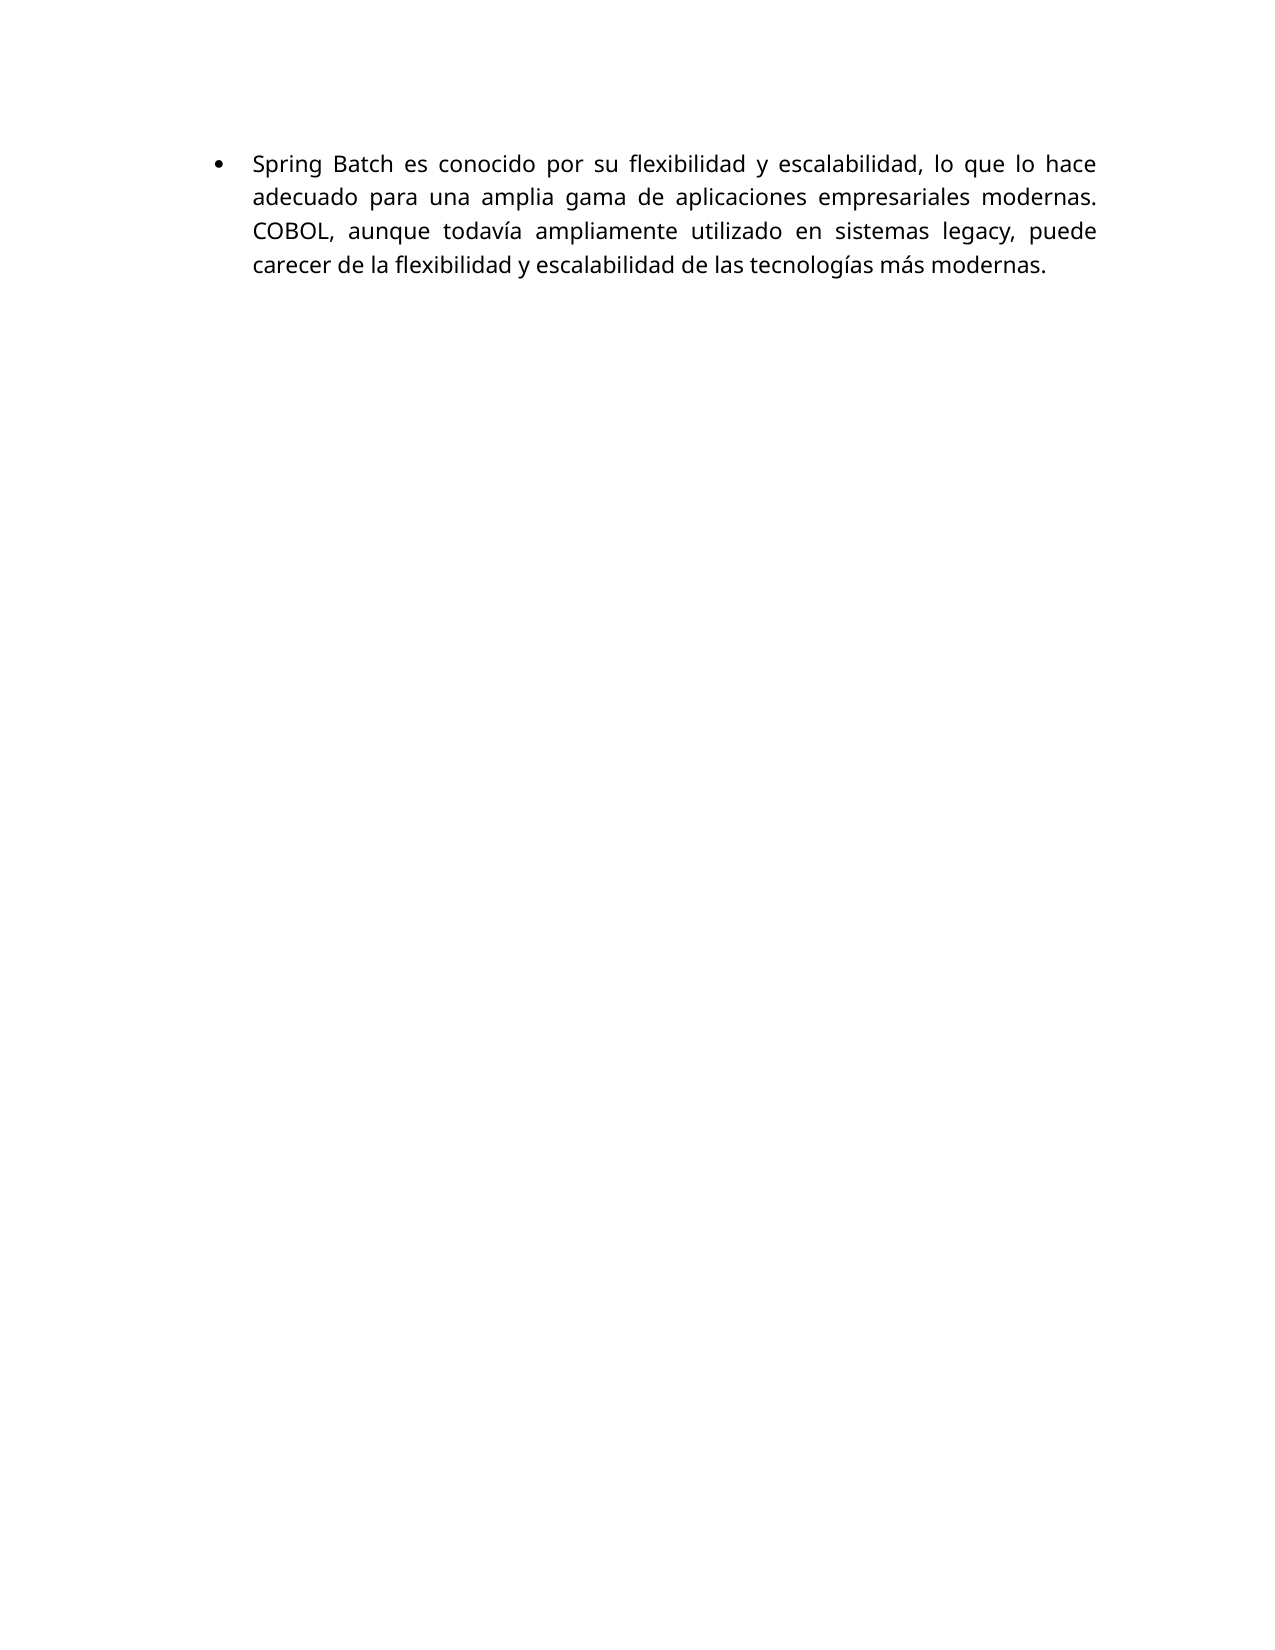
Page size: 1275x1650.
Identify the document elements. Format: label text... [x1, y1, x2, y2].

list Spring Batch es conocido por su flexibilidad y escalabilidad, lo que lo hace adecuado para una amplia gama de aplicaciones empresariales modernas. COBOL, aunque todavía ampliamente utilizado en sistemas legacy, puede carecer de la flexibilidad y escalabilidad de las tecnologías más modernas. [215, 148, 1098, 280]
